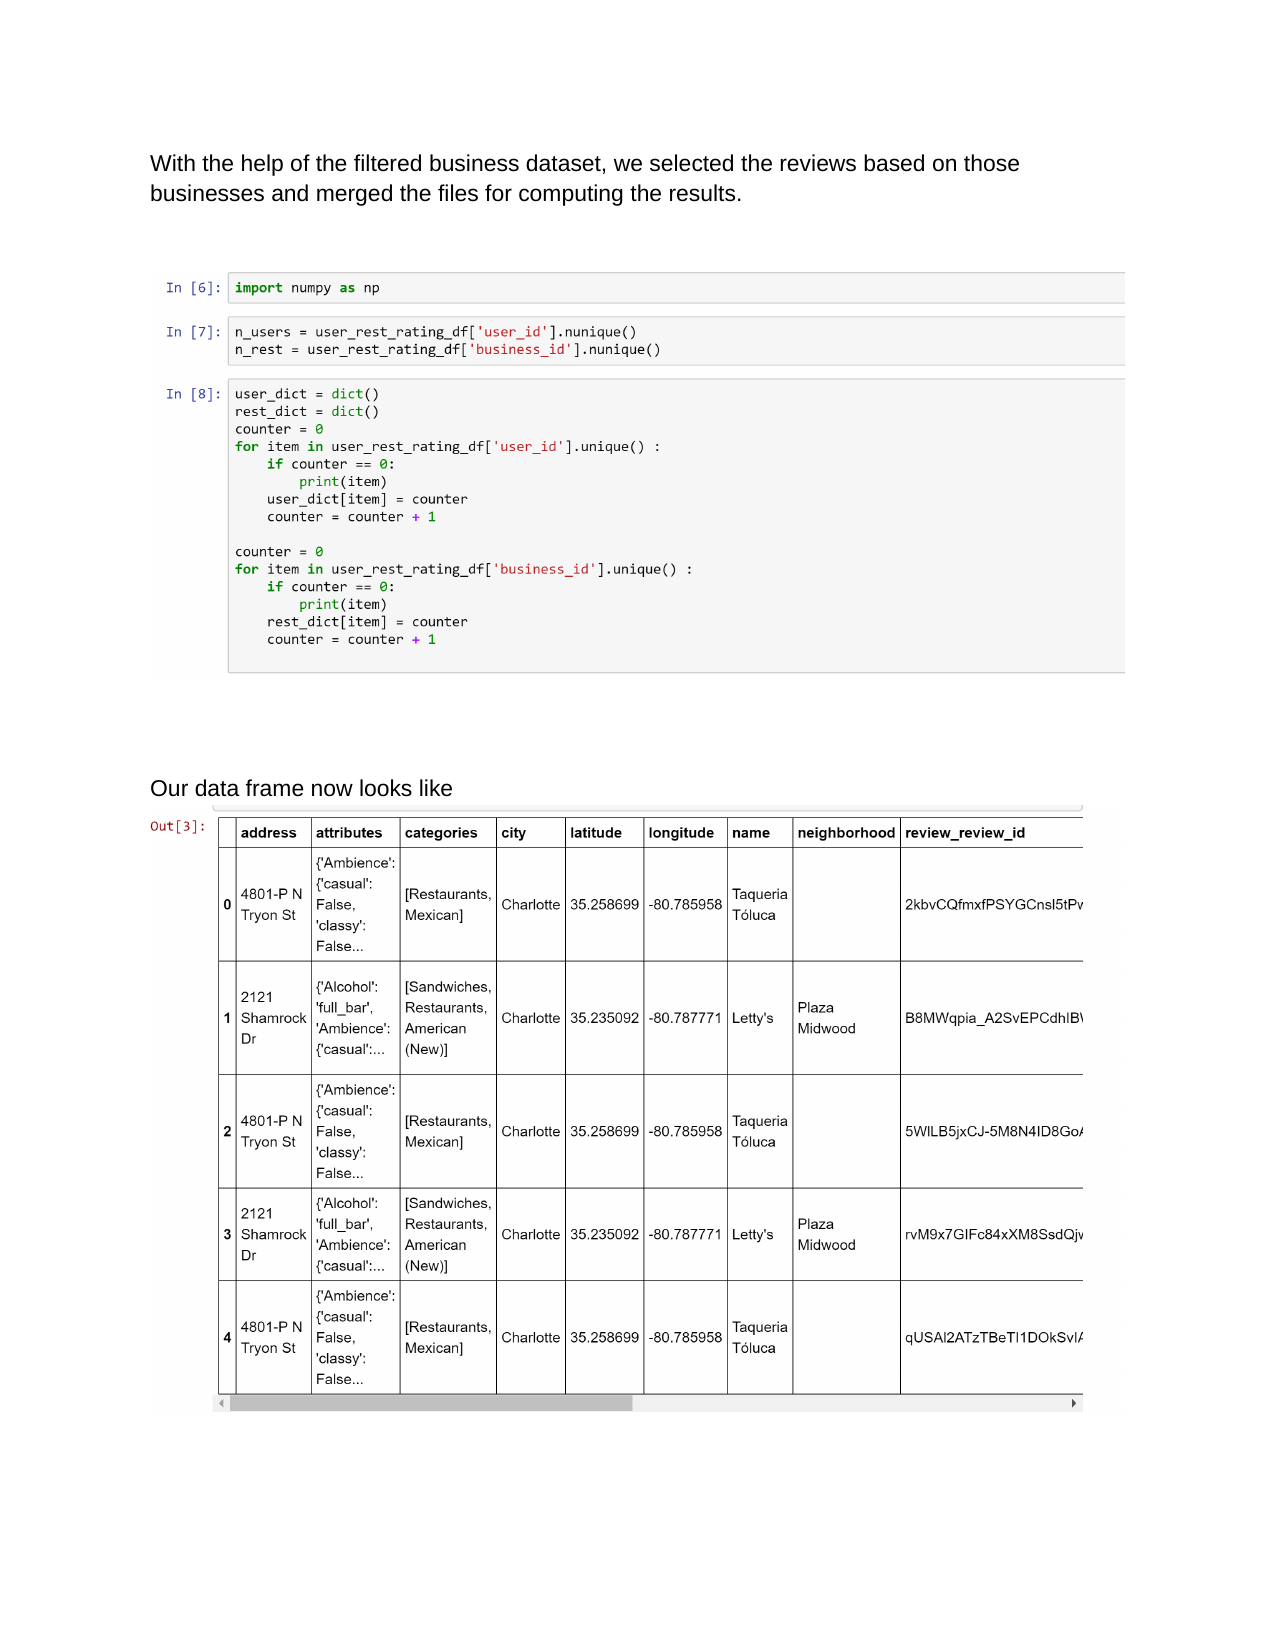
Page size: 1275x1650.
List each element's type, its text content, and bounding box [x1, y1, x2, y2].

picture [150, 270, 1125, 681]
text Our data frame now looks like [150, 775, 1125, 801]
picture [150, 805, 1125, 1416]
text With the help of the filtered business dataset, we selected the reviews based on those businesses and merged the files for computing the results. [150, 150, 1125, 207]
